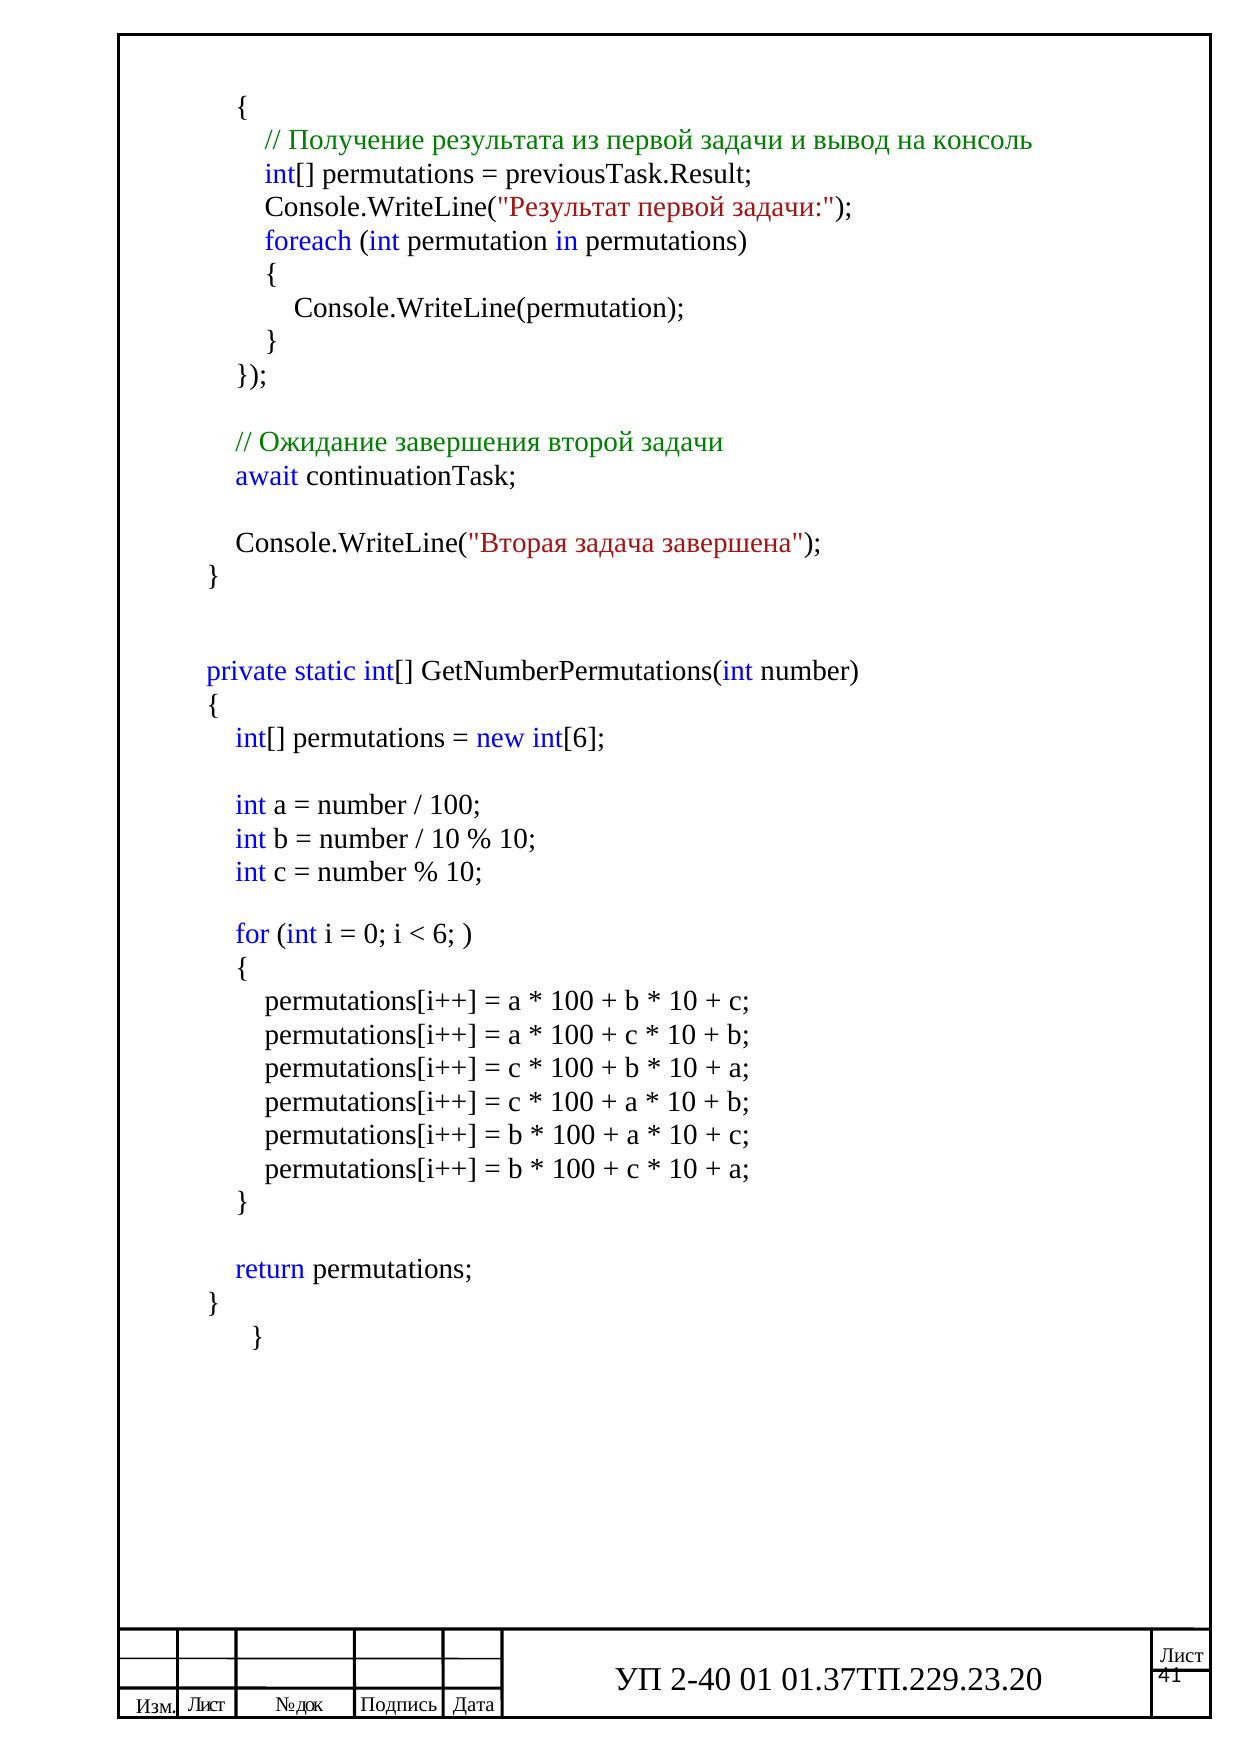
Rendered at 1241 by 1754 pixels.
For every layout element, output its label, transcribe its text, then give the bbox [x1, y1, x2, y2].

text { [148, 687, 1181, 720]
text Console.WriteLine("Вторая задача завершена"); [148, 525, 1181, 558]
text // Получение результата из первой задачи и вывод на консоль [148, 122, 1181, 156]
text await continuationTask; [148, 458, 1181, 491]
text int[] permutations = new int[6]; [148, 720, 1181, 754]
text permutations[i++] = c * 100 + b * 10 + a; [148, 1050, 1181, 1084]
text } [148, 323, 1181, 357]
text private static int[] GetNumberPermutations(int number) [148, 653, 1181, 687]
text Console.WriteLine(permutation); [148, 290, 1181, 323]
text foreach (int permutation in permutations) [148, 223, 1181, 256]
text }); [148, 357, 1181, 391]
text { [148, 89, 1181, 122]
text Console.WriteLine("Результат первой задачи:"); [148, 189, 1181, 223]
text { [148, 256, 1181, 290]
text permutations[i++] = b * 100 + c * 10 + a; [148, 1151, 1181, 1184]
text } [148, 558, 1181, 592]
text } [148, 1285, 1181, 1319]
text int b = number / 10 % 10; [148, 821, 1181, 854]
text permutations[i++] = b * 100 + a * 10 + c; [148, 1117, 1181, 1151]
text return permutations; [148, 1252, 1181, 1285]
text for (int i = 0; i < 6; ) [148, 916, 1181, 950]
text int c = number % 10; [148, 854, 1181, 888]
text permutations[i++] = a * 100 + c * 10 + b; [148, 1017, 1181, 1050]
text // Ожидание завершения второй задачи [148, 424, 1181, 458]
text permutations[i++] = c * 100 + a * 10 + b; [148, 1084, 1181, 1117]
text int a = number / 100; [148, 787, 1181, 821]
text { [148, 950, 1181, 983]
text } [148, 1319, 1181, 1352]
text int[] permutations = previousTask.Result; [148, 156, 1181, 189]
text permutations[i++] = a * 100 + b * 10 + c; [148, 983, 1181, 1017]
text } [148, 1184, 1181, 1218]
